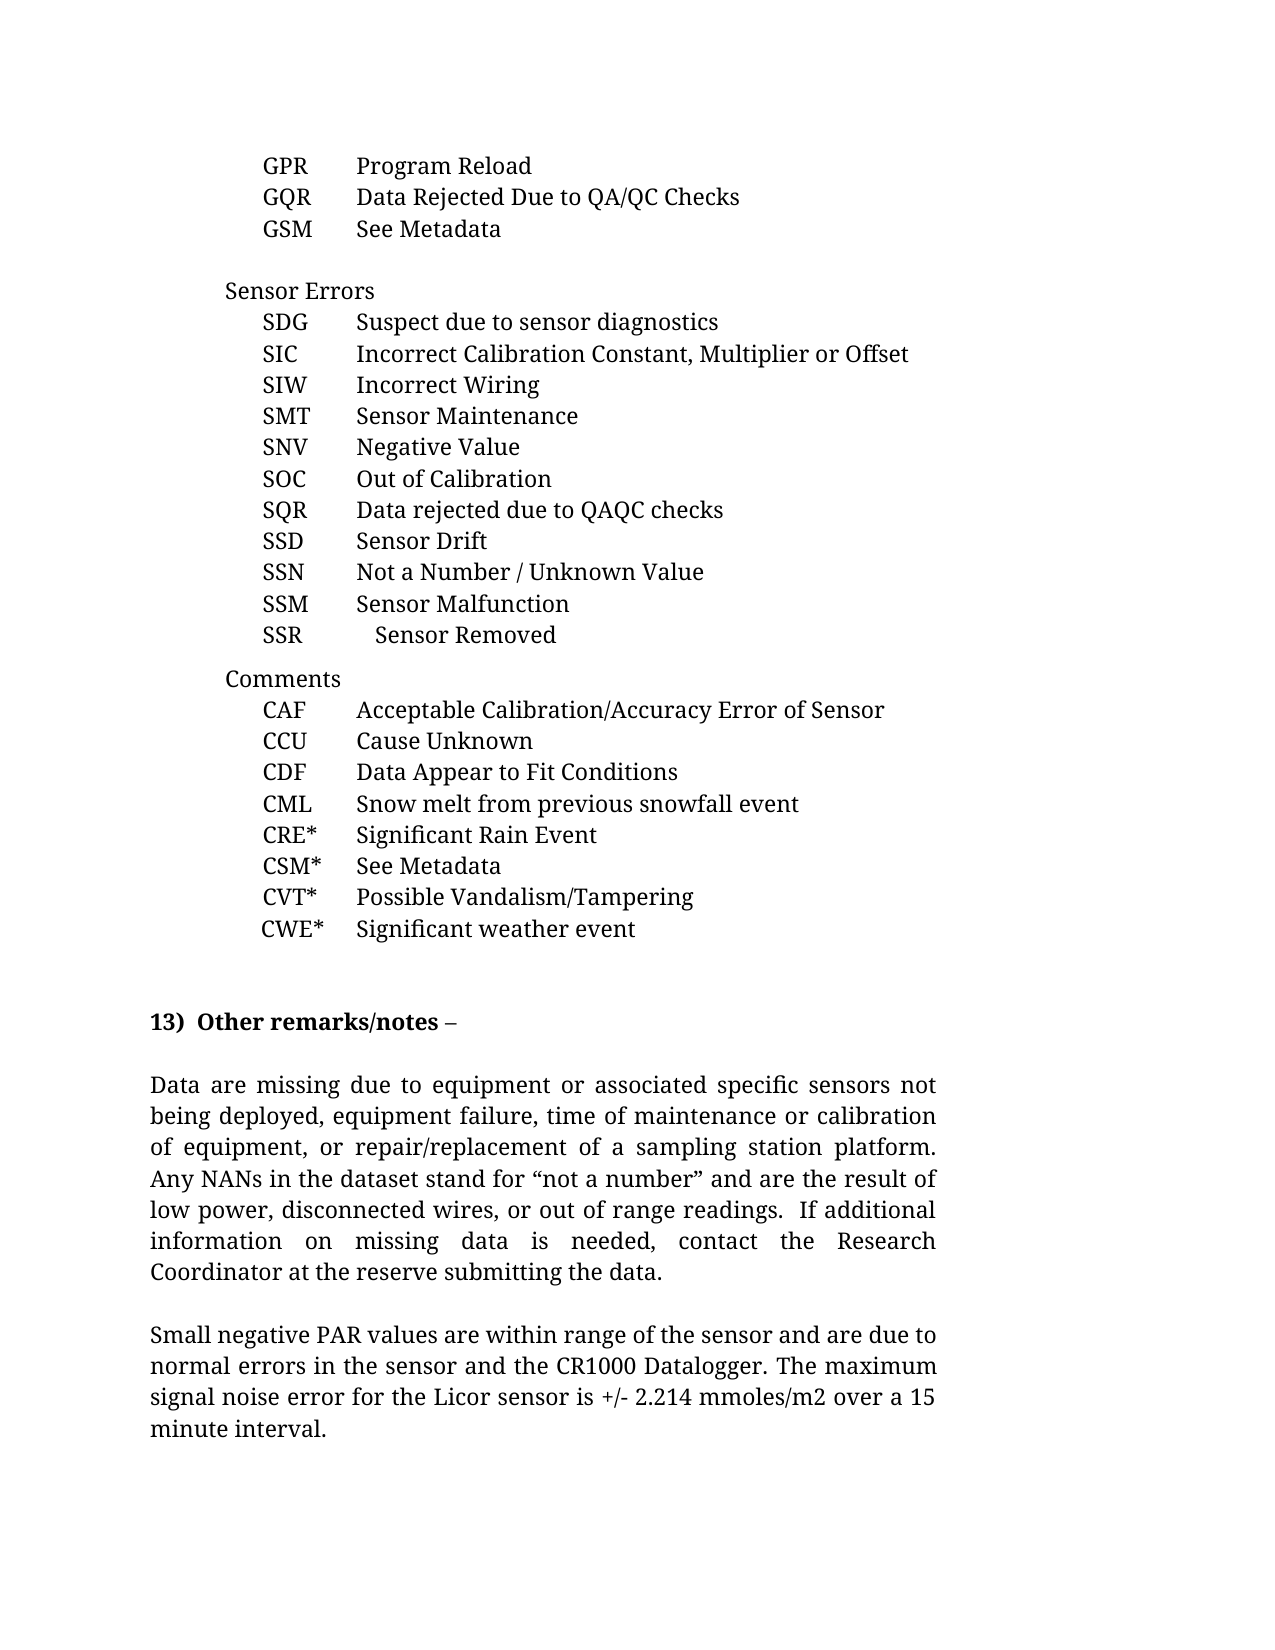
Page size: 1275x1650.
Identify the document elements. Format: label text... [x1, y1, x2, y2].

text SSR Sensor Removed [225, 619, 1031, 650]
text 13) Other remarks/notes – [150, 1006, 1031, 1037]
text SOC Out of Calibration [225, 462, 1031, 494]
text GSM See Metadata [150, 212, 956, 244]
text SMT Sensor Maintenance [225, 400, 1031, 431]
text SDG Suspect due to sensor diagnostics [187, 306, 1031, 337]
text Data are missing due to equipment or associated specific sensors not being deployed, equipment failure, time of maintenance or calibration of equipment, or repair/replacement of a sampling station platform. Any NANs in the dataset stand for “not a number” and are the result of low power, disconnected wires, or out of range readings. If additional information on missing data is needed, contact the Research Coordinator at the reserve submitting the data. [150, 1069, 937, 1287]
text SIC Incorrect Calibration Constant, Multiplier or Offset [225, 337, 1031, 369]
text CSM* See Metadata [225, 850, 1031, 881]
text CDF Data Appear to Fit Conditions [225, 756, 956, 787]
text Sensor Errors [187, 275, 1031, 306]
text CCU Cause Unknown [225, 725, 1031, 756]
text SSD Sensor Drift [225, 525, 1031, 556]
text GQR Data Rejected Due to QA/QC Checks [225, 181, 956, 212]
text Small negative PAR values are within range of the sensor and are due to normal errors in the sensor and the CR1000 Datalogger. The maximum signal noise error for the Licor sensor is +/- 2.214 mmoles/m2 over a 15 minute interval. [150, 1319, 937, 1444]
text SIW Incorrect Wiring [225, 369, 1031, 400]
text CAF Acceptable Calibration/Accuracy Error of Sensor [225, 694, 1031, 725]
text SNV Negative Value [225, 431, 1031, 462]
text SSM Sensor Malfunction [225, 587, 1031, 619]
text CVT* Possible Vandalism/Tampering [225, 881, 1031, 912]
text CRE* Significant Rain Event [225, 819, 1031, 850]
text SSN Not a Number / Unknown Value [225, 556, 1031, 587]
text CWE* Significant weather event [150, 912, 1031, 944]
text Comments [187, 662, 1031, 694]
text GPR Program Reload [225, 150, 956, 181]
text CML Snow melt from previous snowfall event [225, 787, 1031, 819]
text SQR Data rejected due to QAQC checks [225, 494, 1031, 525]
